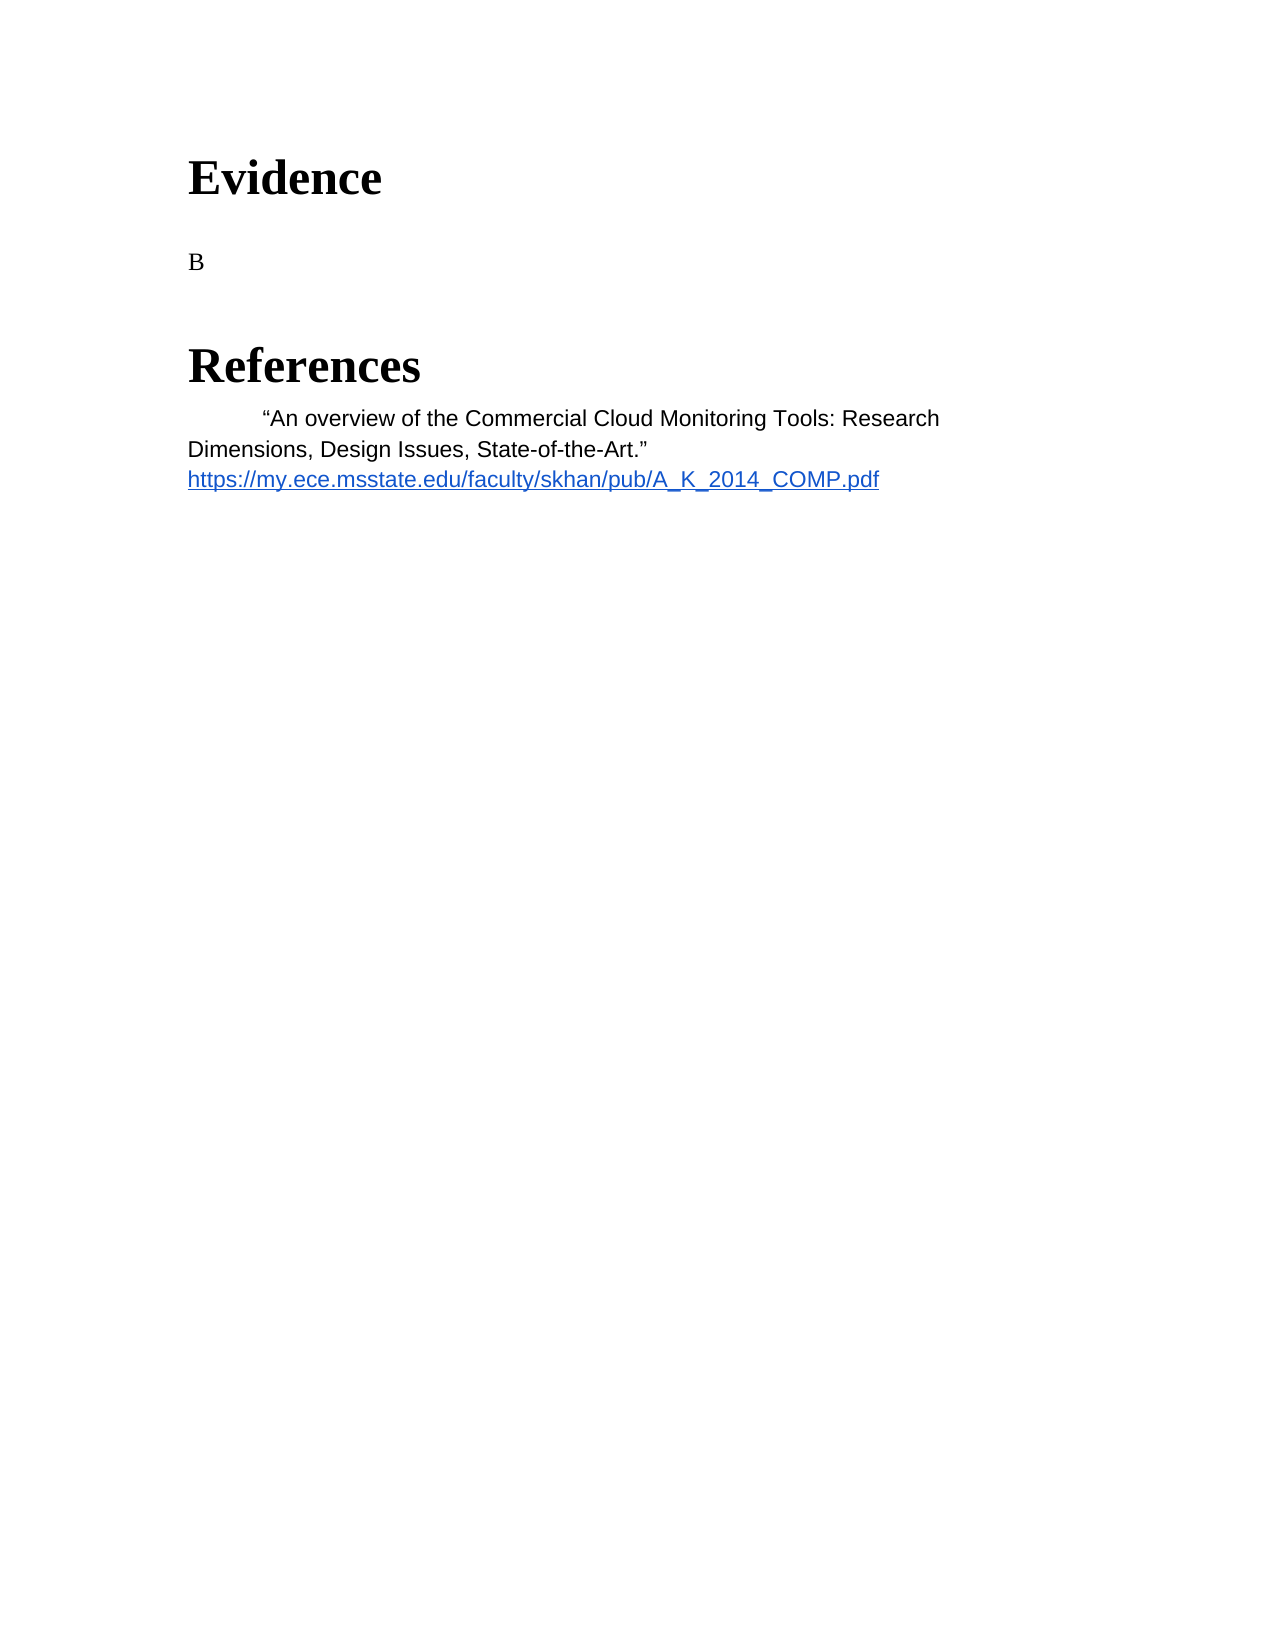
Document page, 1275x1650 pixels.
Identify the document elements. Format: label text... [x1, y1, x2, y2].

subtitle Evidence [188, 148, 1057, 205]
text B [188, 247, 1057, 276]
subtitle References [188, 335, 1057, 393]
text “An overview of the Commercial Cloud Monitoring Tools: Research Dimensions, Design Issues, State-of-the-Art.” https://my.ece.msstate.edu/faculty/skhan/pub/A_K_2014_COMP.pdf [187, 405, 1057, 492]
